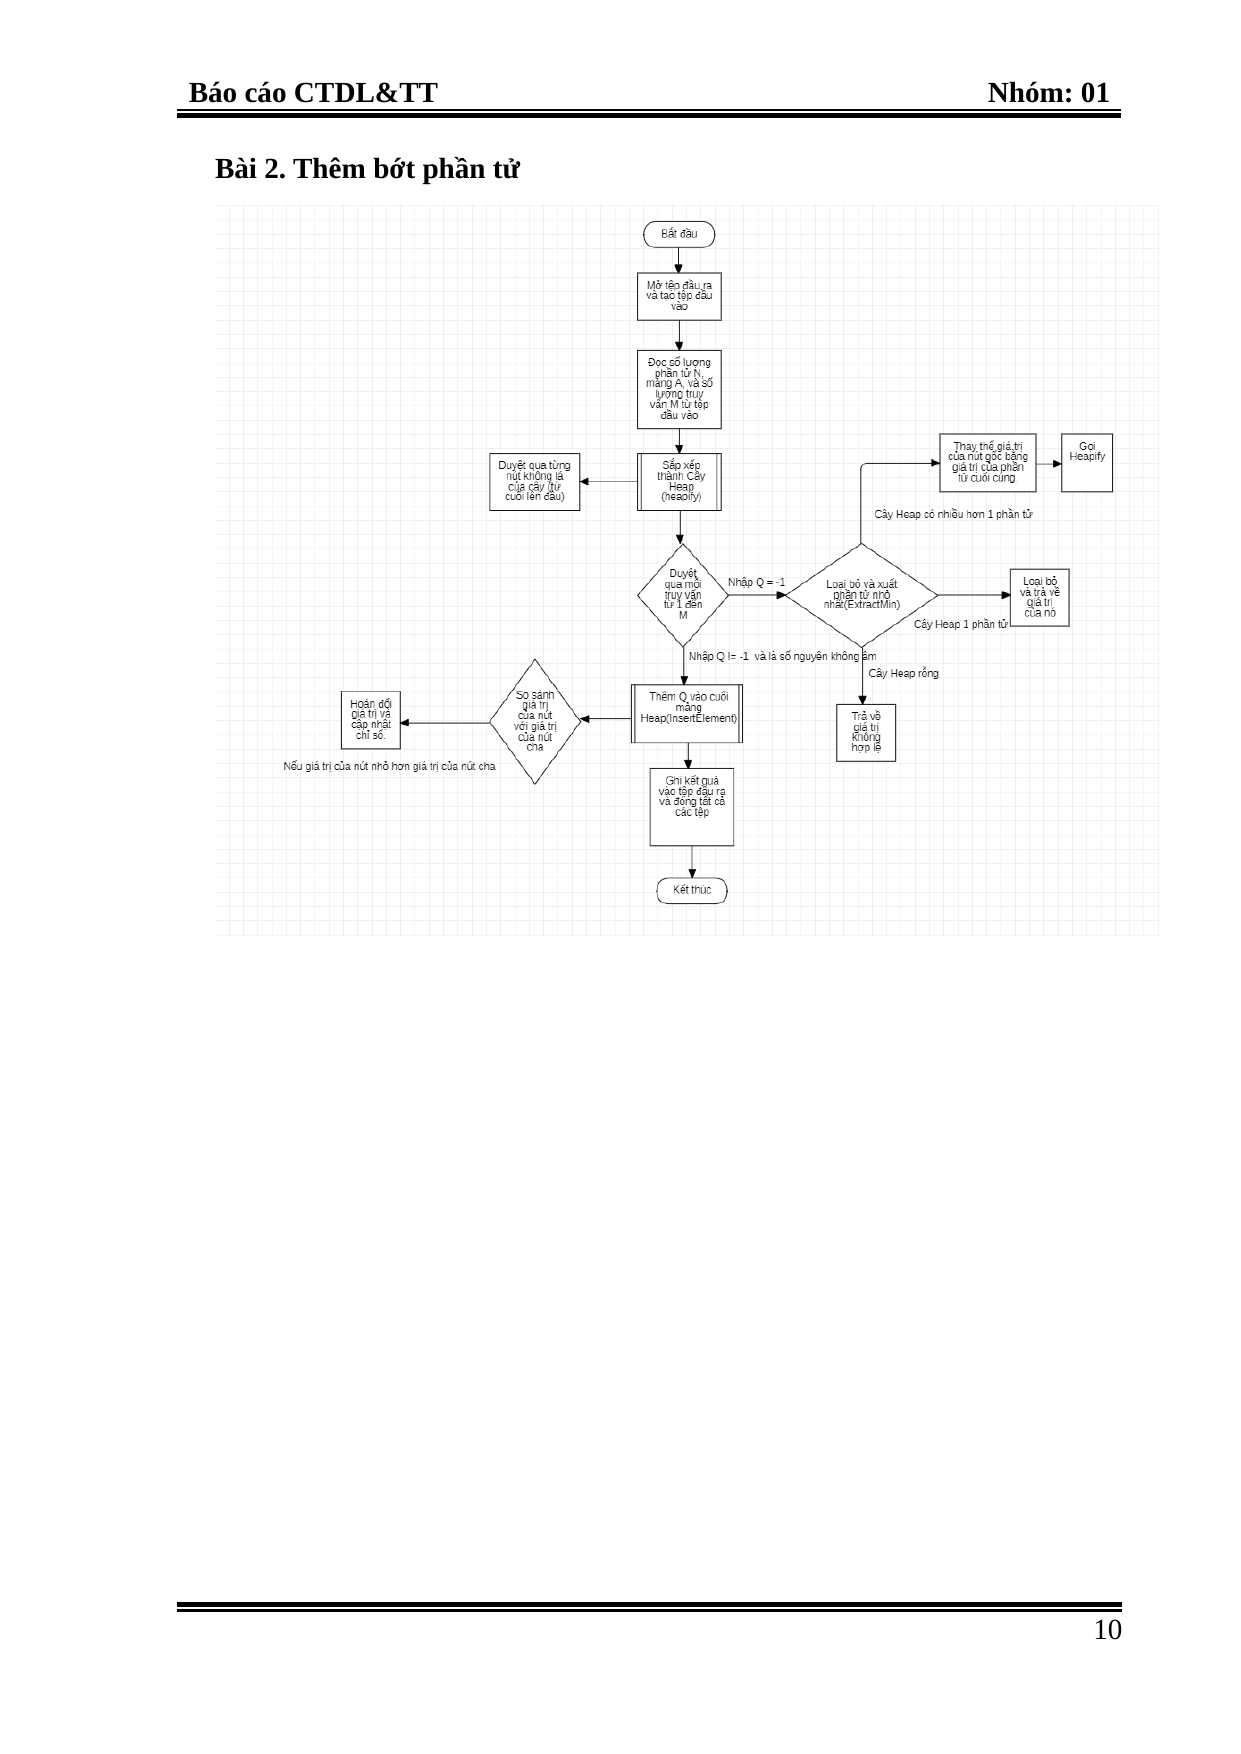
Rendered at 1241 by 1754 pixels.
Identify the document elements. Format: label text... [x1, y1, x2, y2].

text Bài 2. Thêm bớt phần tử [215, 152, 1122, 185]
picture [214, 204, 1160, 936]
